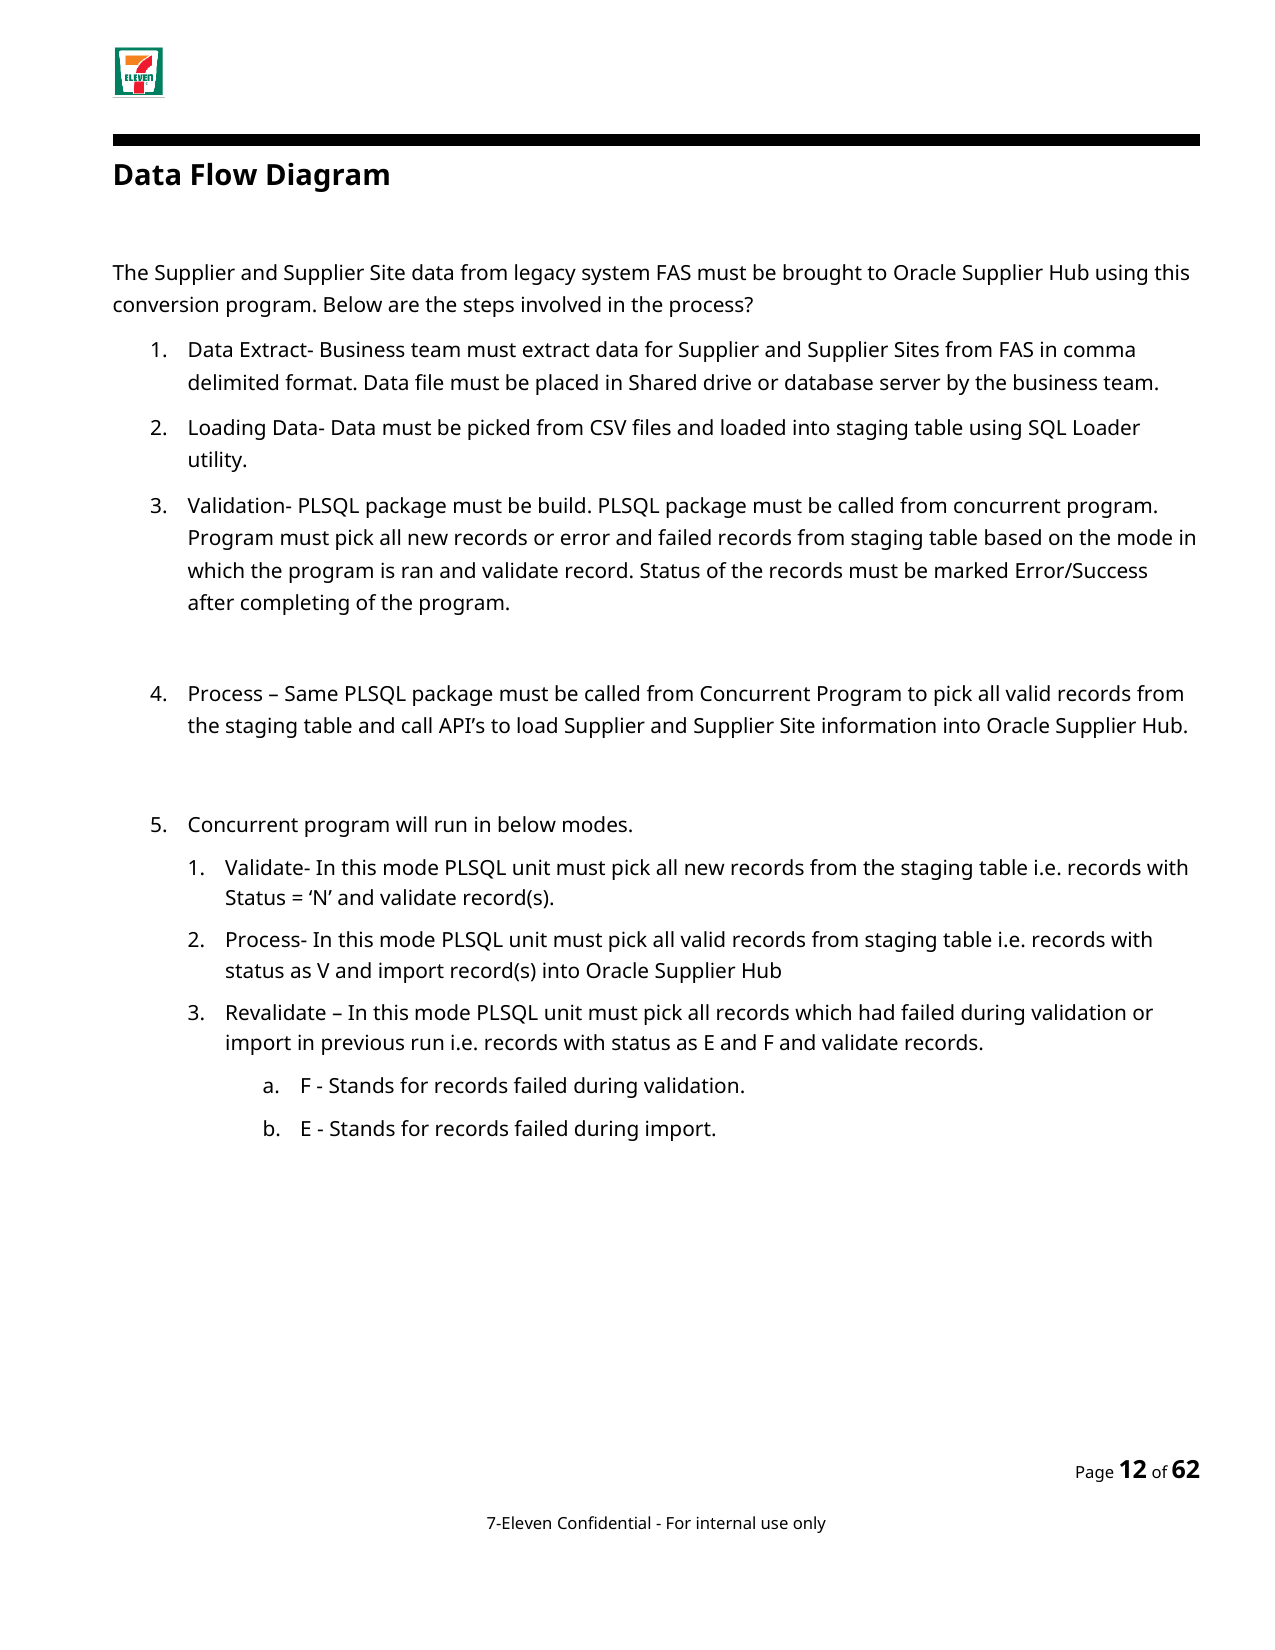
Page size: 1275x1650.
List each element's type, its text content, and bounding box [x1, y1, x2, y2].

list Concurrent program will run in below modes. [150, 810, 1200, 839]
list Process- In this mode PLSQL unit must pick all valid records from staging table i.e. records with status as V and import record(s) into Oracle Supplier Hub [187, 926, 1200, 984]
list Loading Data- Data must be picked from CSV files and loaded into staging table using SQL Loader utility. [150, 413, 1200, 474]
list Validation- PLSQL package must be build. PLSQL package must be called from concurrent program. Program must pick all new records or error and failed records from staging table based on the mode in which the program is ran and validate record. Status of the records must be marked Error/Success after completing of the program. [150, 491, 1200, 617]
list Validate- In this mode PLSQL unit must pick all new records from the staging table i.e. records with Status = ‘N’ and validate record(s). [187, 853, 1200, 911]
list Data Extract- Business team must extract data for Supplier and Supplier Sites from FAS in comma delimited format. Data file must be placed in Shared drive or database server by the business team. [150, 335, 1200, 396]
subtitle Data Flow Diagram [112, 135, 1200, 194]
picture [112, 45, 165, 98]
list E - Stands for records failed during import. [262, 1114, 1200, 1142]
list Process – Same PLSQL package must be called from Concurrent Program to pick all valid records from the staging table and call API’s to load Supplier and Supplier Site information into Oracle Supplier Hub. [150, 679, 1200, 740]
list Revalidate – In this mode PLSQL unit must pick all records which had failed during validation or import in previous run i.e. records with status as E and F and validate records. [187, 998, 1200, 1057]
list F - Stands for records failed during validation. [262, 1071, 1200, 1099]
text The Supplier and Supplier Site data from legacy system FAS must be brought to Oracle Supplier Hub using this conversion program. Below are the steps involved in the process? [112, 258, 1200, 319]
